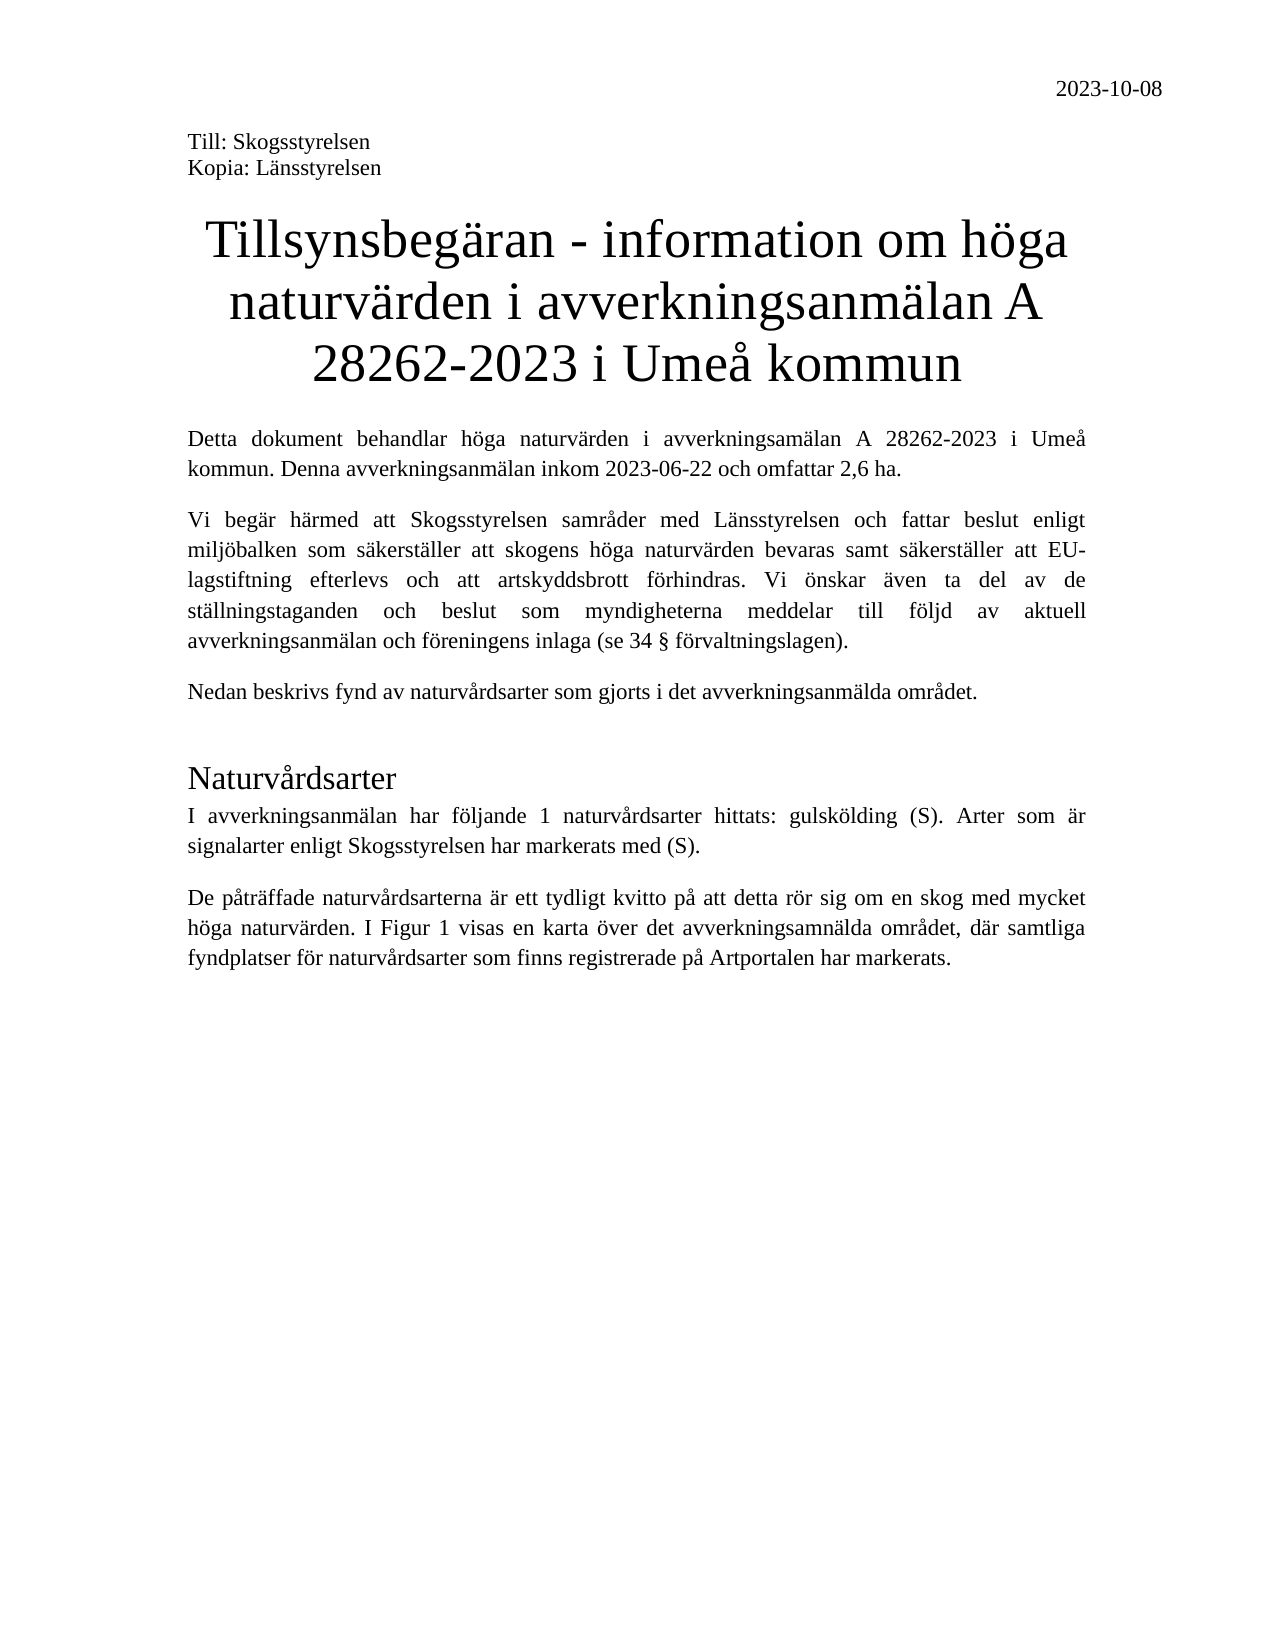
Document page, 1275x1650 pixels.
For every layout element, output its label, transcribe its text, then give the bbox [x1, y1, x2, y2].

title Tillsynsbegäran - information om höga naturvärden i avverkningsanmälan A 28262-2023 i Umeå kommun [187, 207, 1087, 394]
text Detta dokument behandlar höga naturvärden i avverkningsamälan A 28262-2023 i Umeå kommun. Denna avverkningsanmälan inkom 2023-06-22 och omfattar 2,6 ha. [187, 425, 1087, 481]
subtitle Naturvårdsarter [187, 758, 1087, 797]
text De påträffade naturvårdsarterna är ett tydligt kvitto på att detta rör sig om en skog med mycket höga naturvärden. I Figur 1 visas en karta över det avverkningsamnälda området, där samtliga fyndplatser för naturvårdsarter som finns registrerade på Artportalen har markerats. [187, 883, 1087, 970]
text Nedan beskrivs fynd av naturvårdsarter som gjorts i det avverkningsanmälda området. [187, 678, 1087, 704]
text Vi begär härmed att Skogsstyrelsen samråder med Länsstyrelsen och fattar beslut enligt miljöbalken som säkerställer att skogens höga naturvärden bevaras samt säkerställer att EU-lagstiftning efterlevs och att artskyddsbrott förhindras. Vi önskar även ta del av de ställningstaganden och beslut som myndigheterna meddelar till följd av aktuell avverkningsanmälan och föreningens inlaga (se 34 § förvaltningslagen). [187, 506, 1087, 653]
text I avverkningsanmälan har följande 1 naturvårdsarter hittats: gulskölding (S). Arter som är signalarter enligt Skogsstyrelsen har markerats med (S). [187, 802, 1087, 859]
